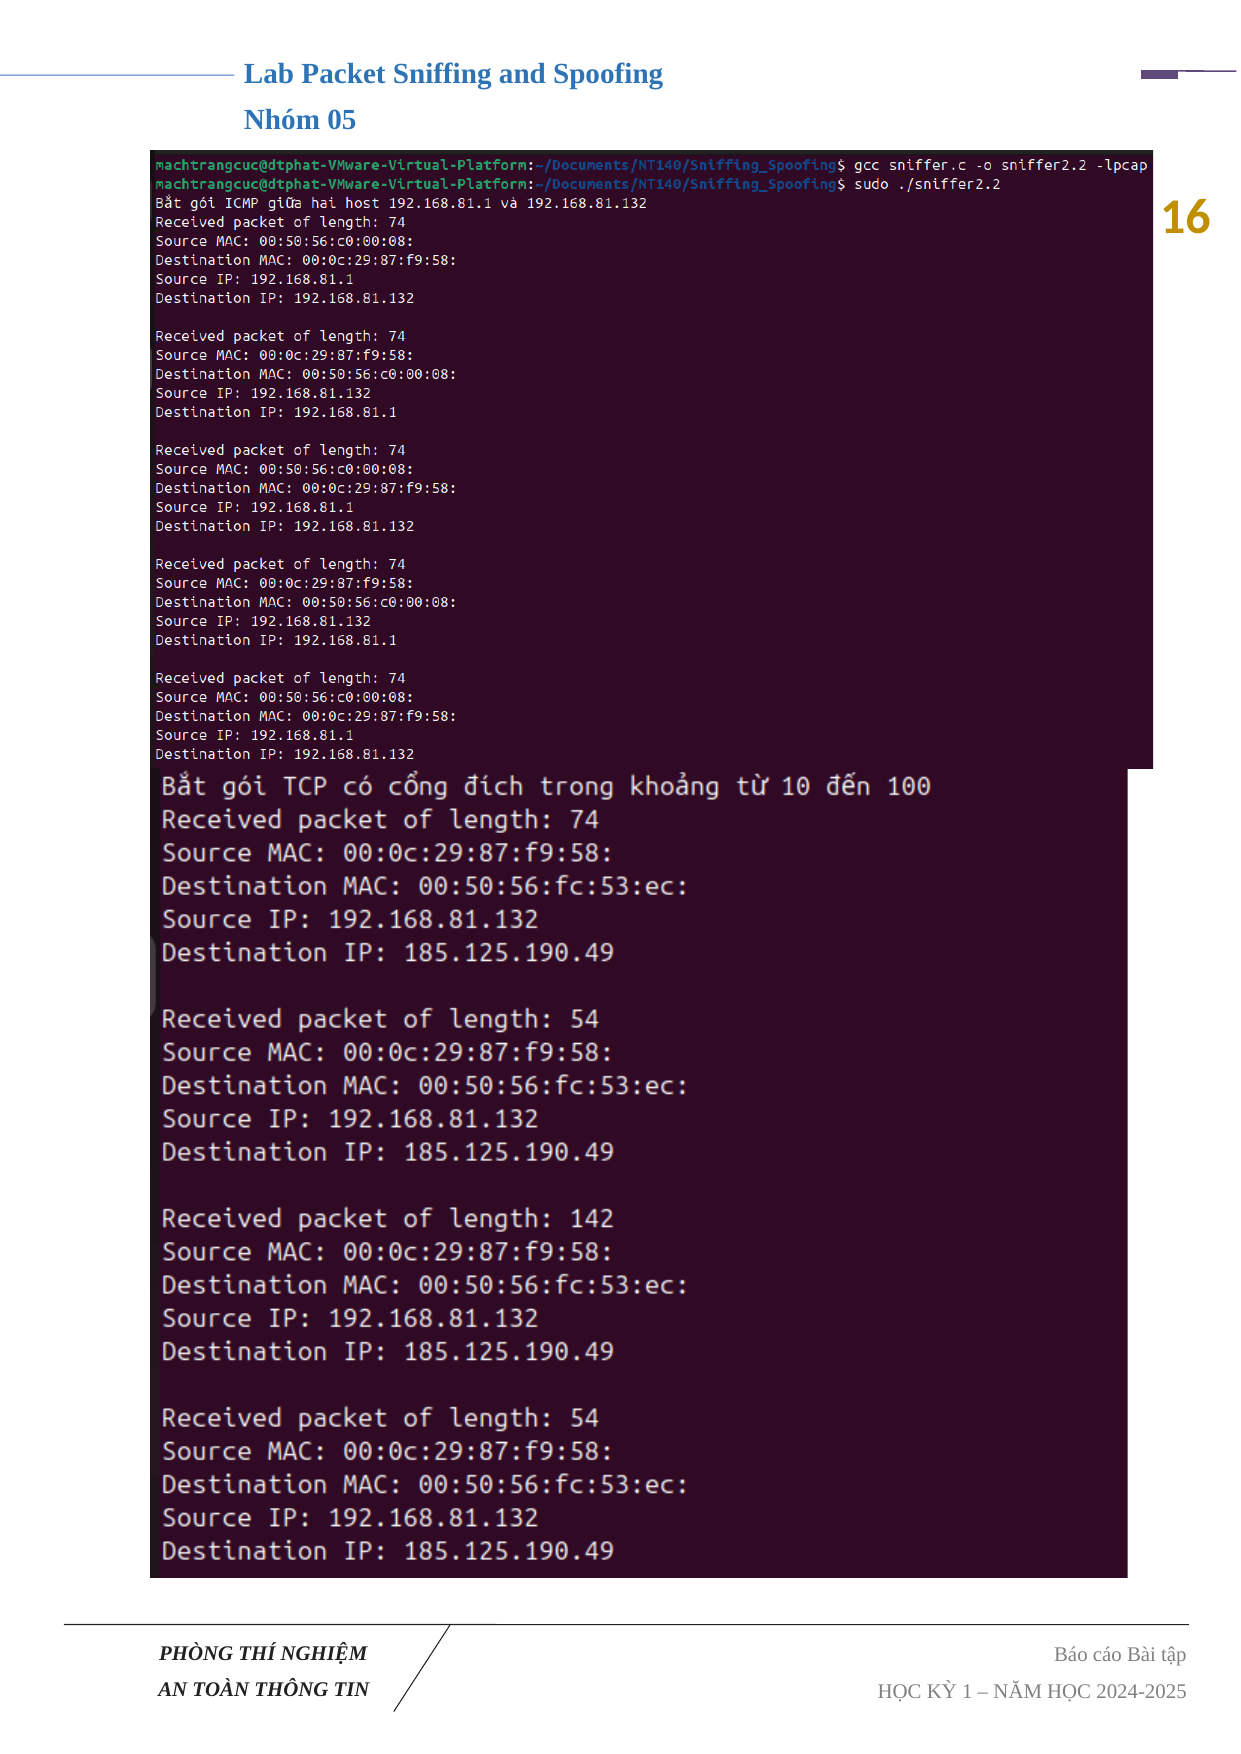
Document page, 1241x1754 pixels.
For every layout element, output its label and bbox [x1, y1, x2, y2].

picture [150, 150, 1154, 1578]
